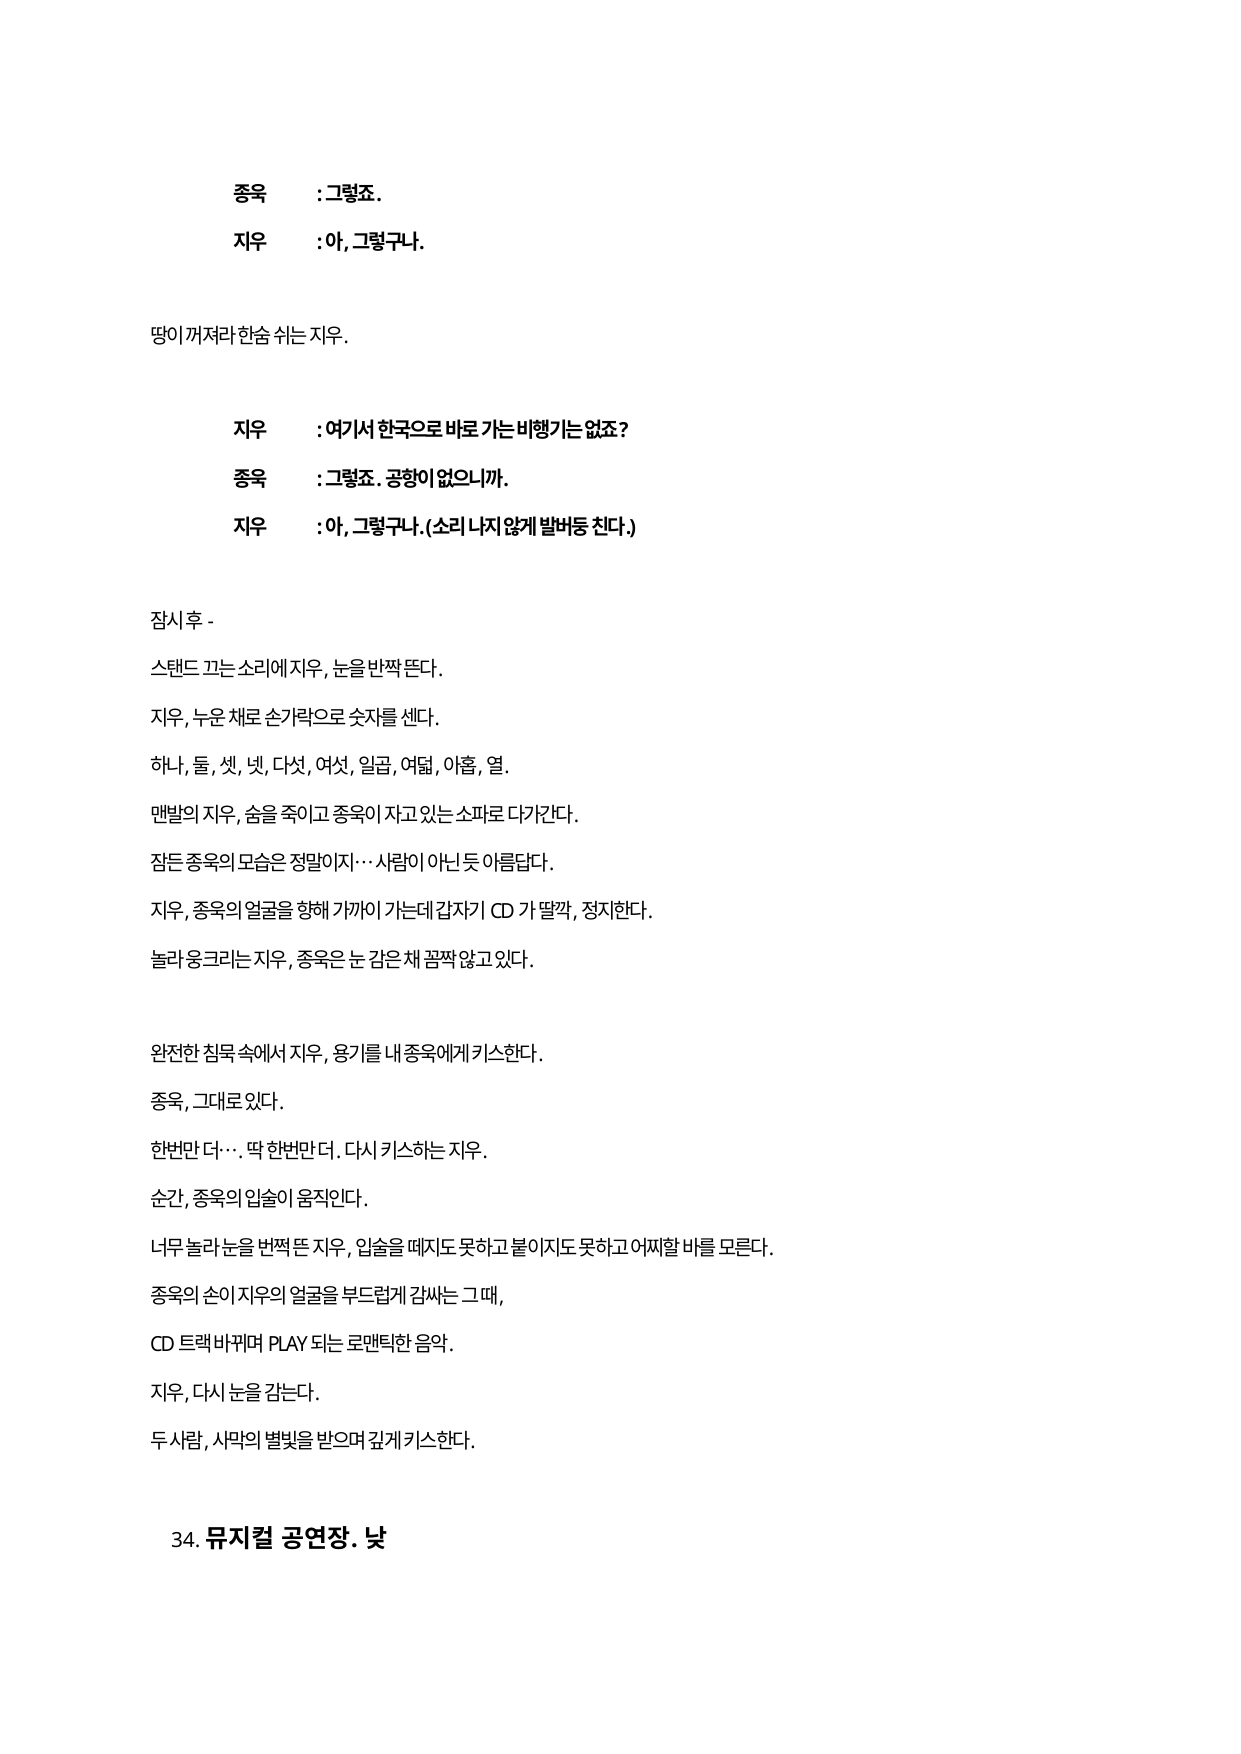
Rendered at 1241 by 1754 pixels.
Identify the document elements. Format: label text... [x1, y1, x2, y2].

text 종욱 : 그렇죠. 공항이 없으니까. [150, 462, 1090, 492]
text 하나, 둘, 셋, 넷, 다섯, 여섯, 일곱, 여덟, 아홉, 열. [150, 749, 1090, 780]
text 지우, 종욱의 얼굴을 향해 가까이 가는데 갑자기 CD가 딸깍, 정지한다. [150, 895, 1090, 925]
text 종욱 : 그렇죠. [150, 177, 1090, 207]
text 종욱, 그대로 있다. [150, 1085, 1090, 1116]
text 땅이 꺼져라 한숨 쉬는 지우. [150, 319, 1090, 350]
text 지우 : 아, 그렇구나. (소리 나지 않게 발버둥 친다.) [150, 510, 1090, 541]
text 놀라 웅크리는 지우, 종욱은 눈 감은 채 꼼짝 않고 있다. [150, 943, 1090, 973]
list 뮤지컬 공연장. 낮 [171, 1518, 1090, 1554]
text 지우, 다시 눈을 감는다. [150, 1376, 1090, 1406]
text 두 사람, 사막의 별빛을 받으며 깊게 키스한다. [150, 1424, 1090, 1455]
text 맨발의 지우, 숨을 죽이고 종욱이 자고 있는 소파로 다가간다. [150, 798, 1090, 828]
text 너무 놀라 눈을 번쩍 뜬 지우, 입술을 떼지도 못하고 붙이지도 못하고 어찌할 바를 모른다. [150, 1231, 1090, 1261]
text 순간, 종욱의 입술이 움직인다. [150, 1182, 1090, 1213]
text 지우, 누운 채로 손가락으로 숫자를 센다. [150, 701, 1090, 731]
text 지우 : 아, 그렇구나. [150, 226, 1090, 256]
text 한번만 더…. 딱 한번만 더. 다시 키스하는 지우. [150, 1134, 1090, 1164]
text 완전한 침묵 속에서 지우, 용기를 내 종욱에게 키스한다. [150, 1037, 1090, 1067]
text 스탠드 끄는 소리에 지우, 눈을 반짝 뜬다. [150, 652, 1090, 683]
text CD 트랙 바뀌며 PLAY 되는 로맨틱한 음악. [150, 1328, 1090, 1358]
text 잠든 종욱의 모습은 정말이지… 사람이 아닌 듯 아름답다. [150, 846, 1090, 877]
text 지우 : 여기서 한국으로 바로 가는 비행기는 없죠? [150, 413, 1090, 444]
text 종욱의 손이 지우의 얼굴을 부드럽게 감싸는 그 때, [150, 1279, 1090, 1309]
text 잠시 후 - [150, 604, 1090, 634]
